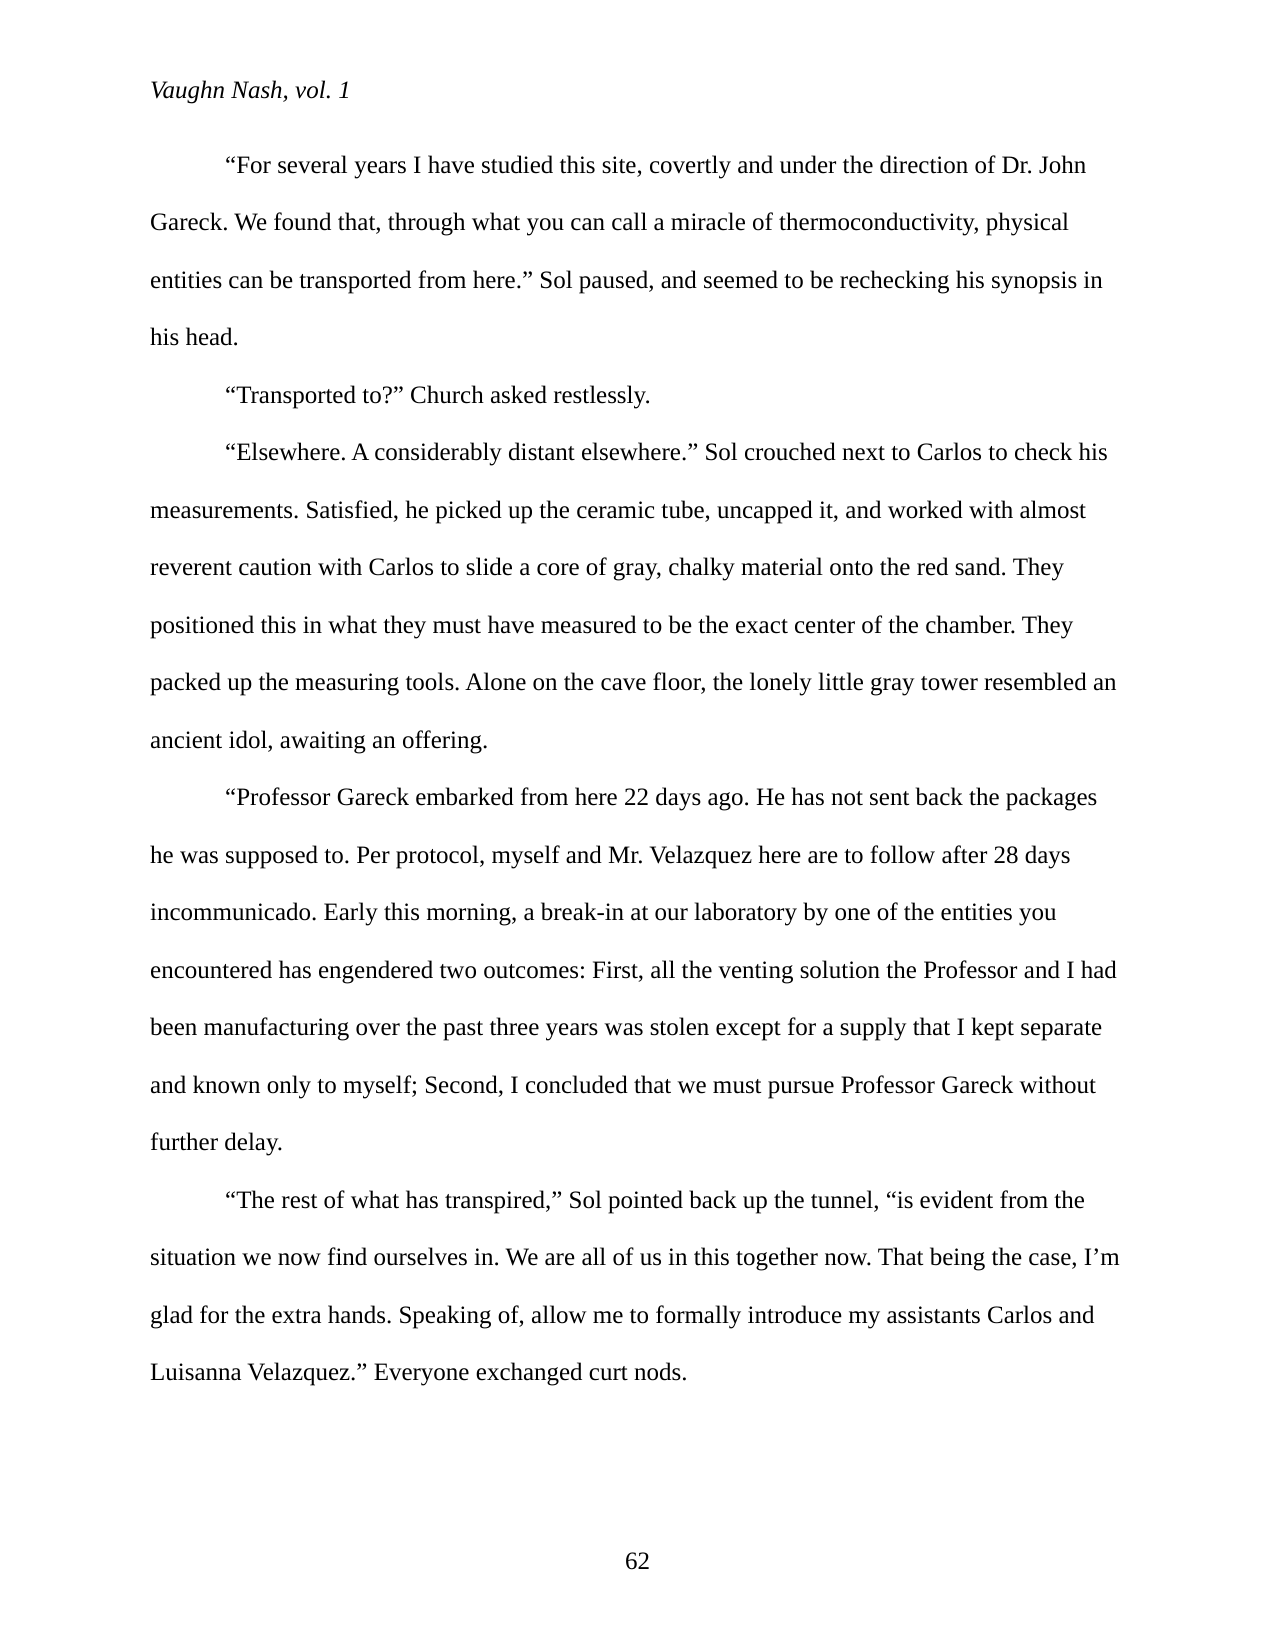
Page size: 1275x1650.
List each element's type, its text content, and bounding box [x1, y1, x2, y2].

text “The rest of what has transpired,” Sol pointed back up the tunnel, “is evident from the situation we now find ourselves in. We are all of us in this together now. That being the case, I’m glad for the extra hands. Speaking of, allow me to formally introduce my assistants Carlos and Luisanna Velazquez.” Everyone exchanged curt nods. [150, 1185, 1125, 1386]
text “Transported to?” Church asked restlessly. [150, 380, 1125, 409]
